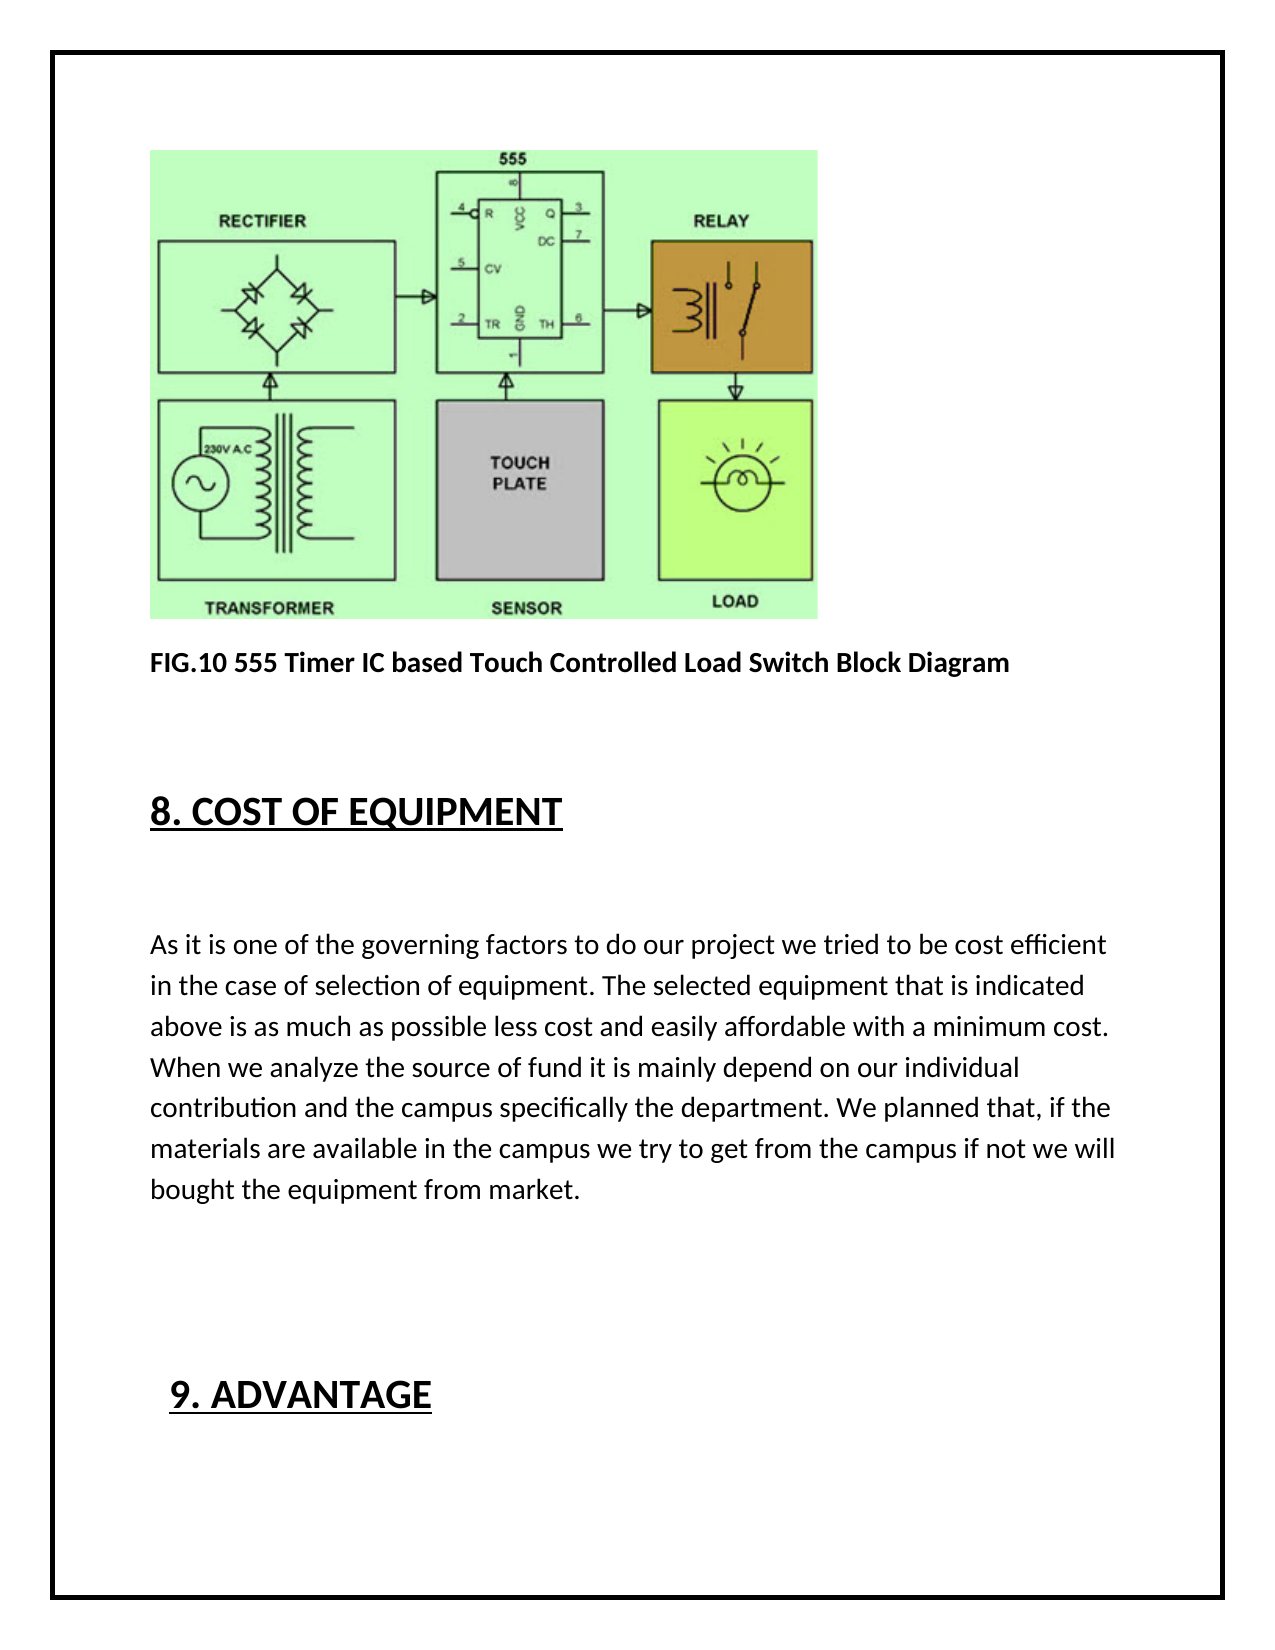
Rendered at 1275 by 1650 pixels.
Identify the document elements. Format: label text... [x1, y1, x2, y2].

text As it is one of the governing factors to do our project we tried to be cost efficient in the case of selection of equipment. The selected equipment that is indicated above is as much as possible less cost and easily affordable with a minimum cost. When we analyze the source of fund it is mainly depend on our individual contribution and the campus specifically the department. We planned that, if the materials are available in the campus we try to get from the campus if not we will bought the equipment from market. [150, 926, 1125, 1207]
text 9. ADVANTAGE [150, 1368, 1125, 1419]
text FIG.10 555 Timer IC based Touch Controlled Load Switch Block Diagram [150, 644, 1125, 679]
picture [150, 150, 818, 619]
text 8. COST OF EQUIPMENT [150, 785, 1125, 836]
